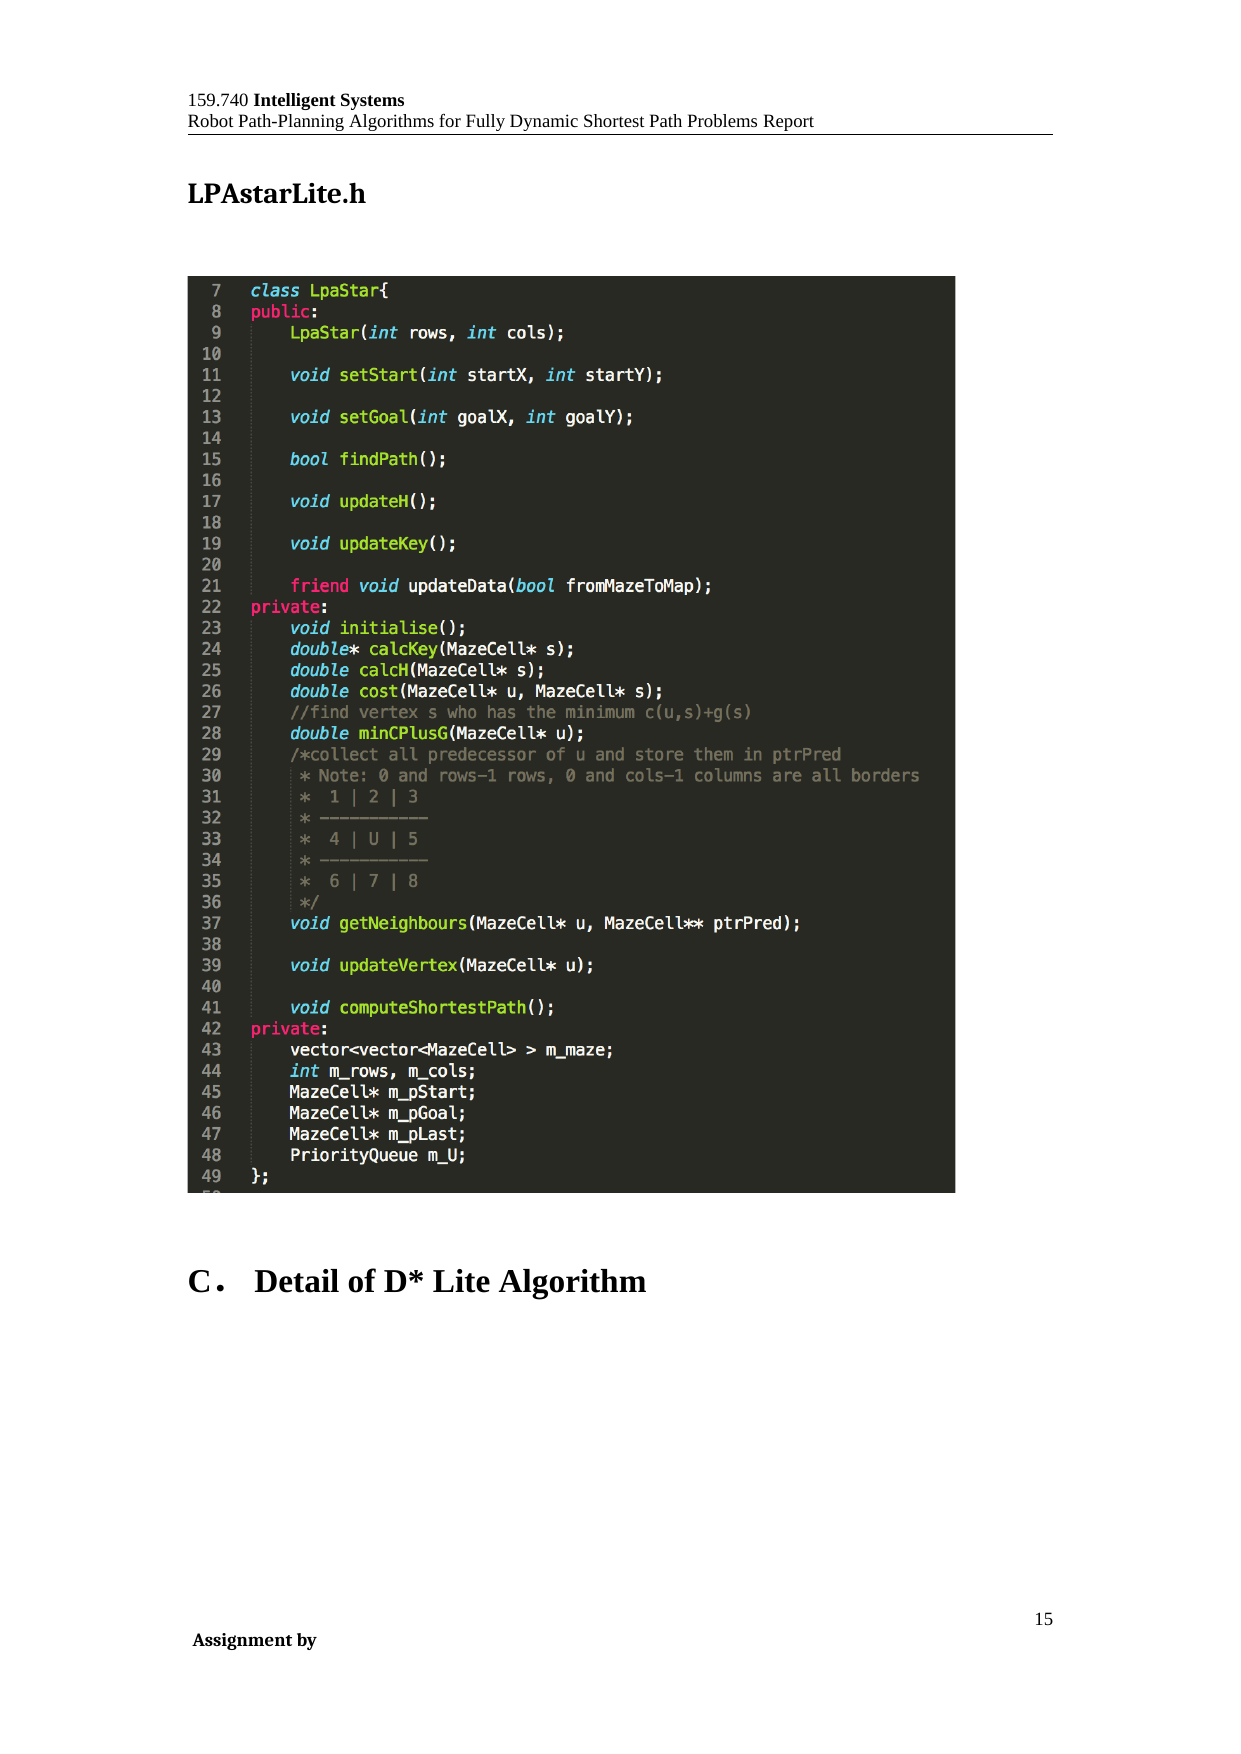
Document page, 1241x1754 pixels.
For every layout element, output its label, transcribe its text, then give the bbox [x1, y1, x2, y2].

subtitle C． Detail of D* Lite Algorithm [187, 1246, 1053, 1311]
subtitle LPAstarLite.h [187, 162, 1053, 227]
picture [187, 276, 956, 1193]
